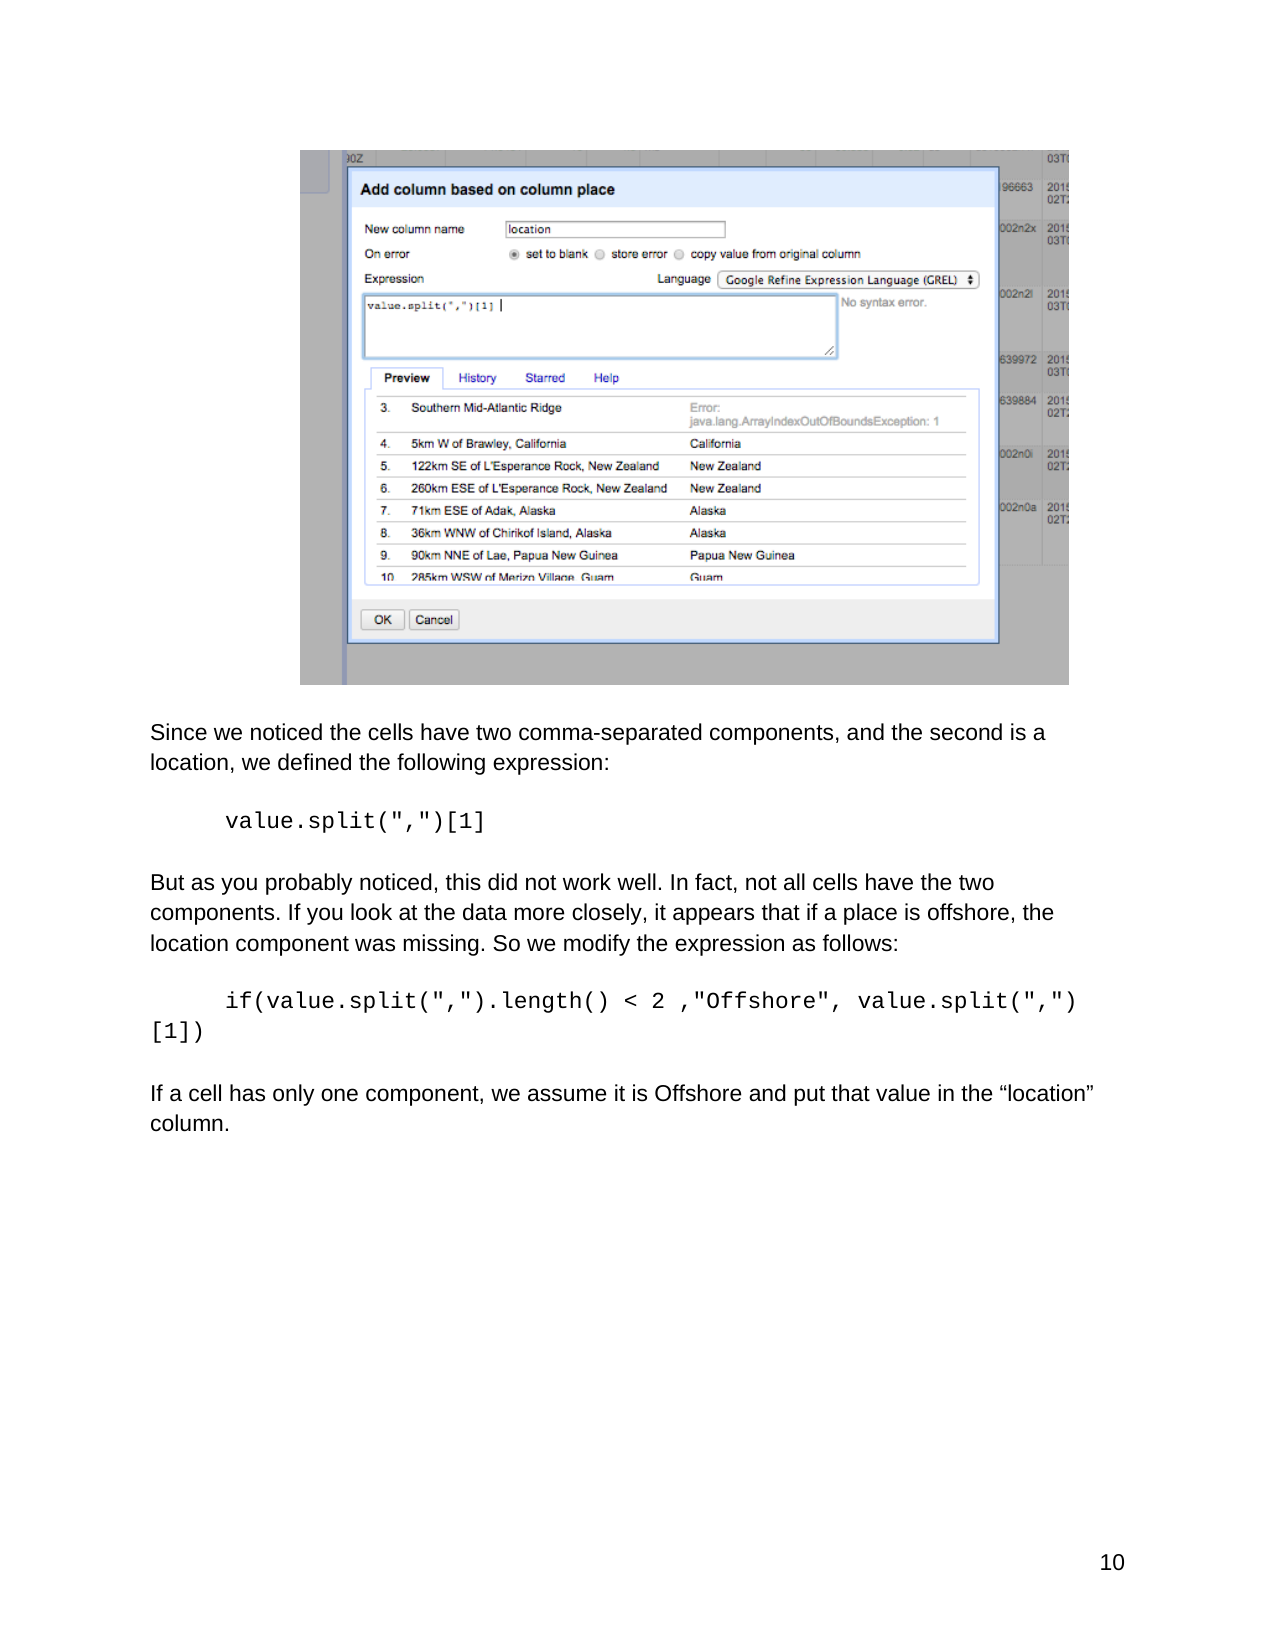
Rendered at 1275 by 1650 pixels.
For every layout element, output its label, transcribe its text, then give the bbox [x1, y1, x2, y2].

text if(value.split(",").length() < 2 ,"Offshore", value.split(",")[1]) [150, 990, 1125, 1046]
text value.split(",")[1] [150, 809, 1125, 835]
text If a cell has only one component, we assume it is Offshore and put that value in the “location” column. [150, 1080, 1125, 1136]
text Since we noticed the cells have two comma-separated components, and the second is a location, we defined the following expression: [150, 719, 1125, 775]
picture [300, 150, 1069, 685]
text But as you probably noticed, this did not work well. In fact, not all cells have the two components. If you look at the data more closely, it appears that if a place is offshore, the location component was missing. So we modify the expression as follows: [150, 869, 1125, 956]
